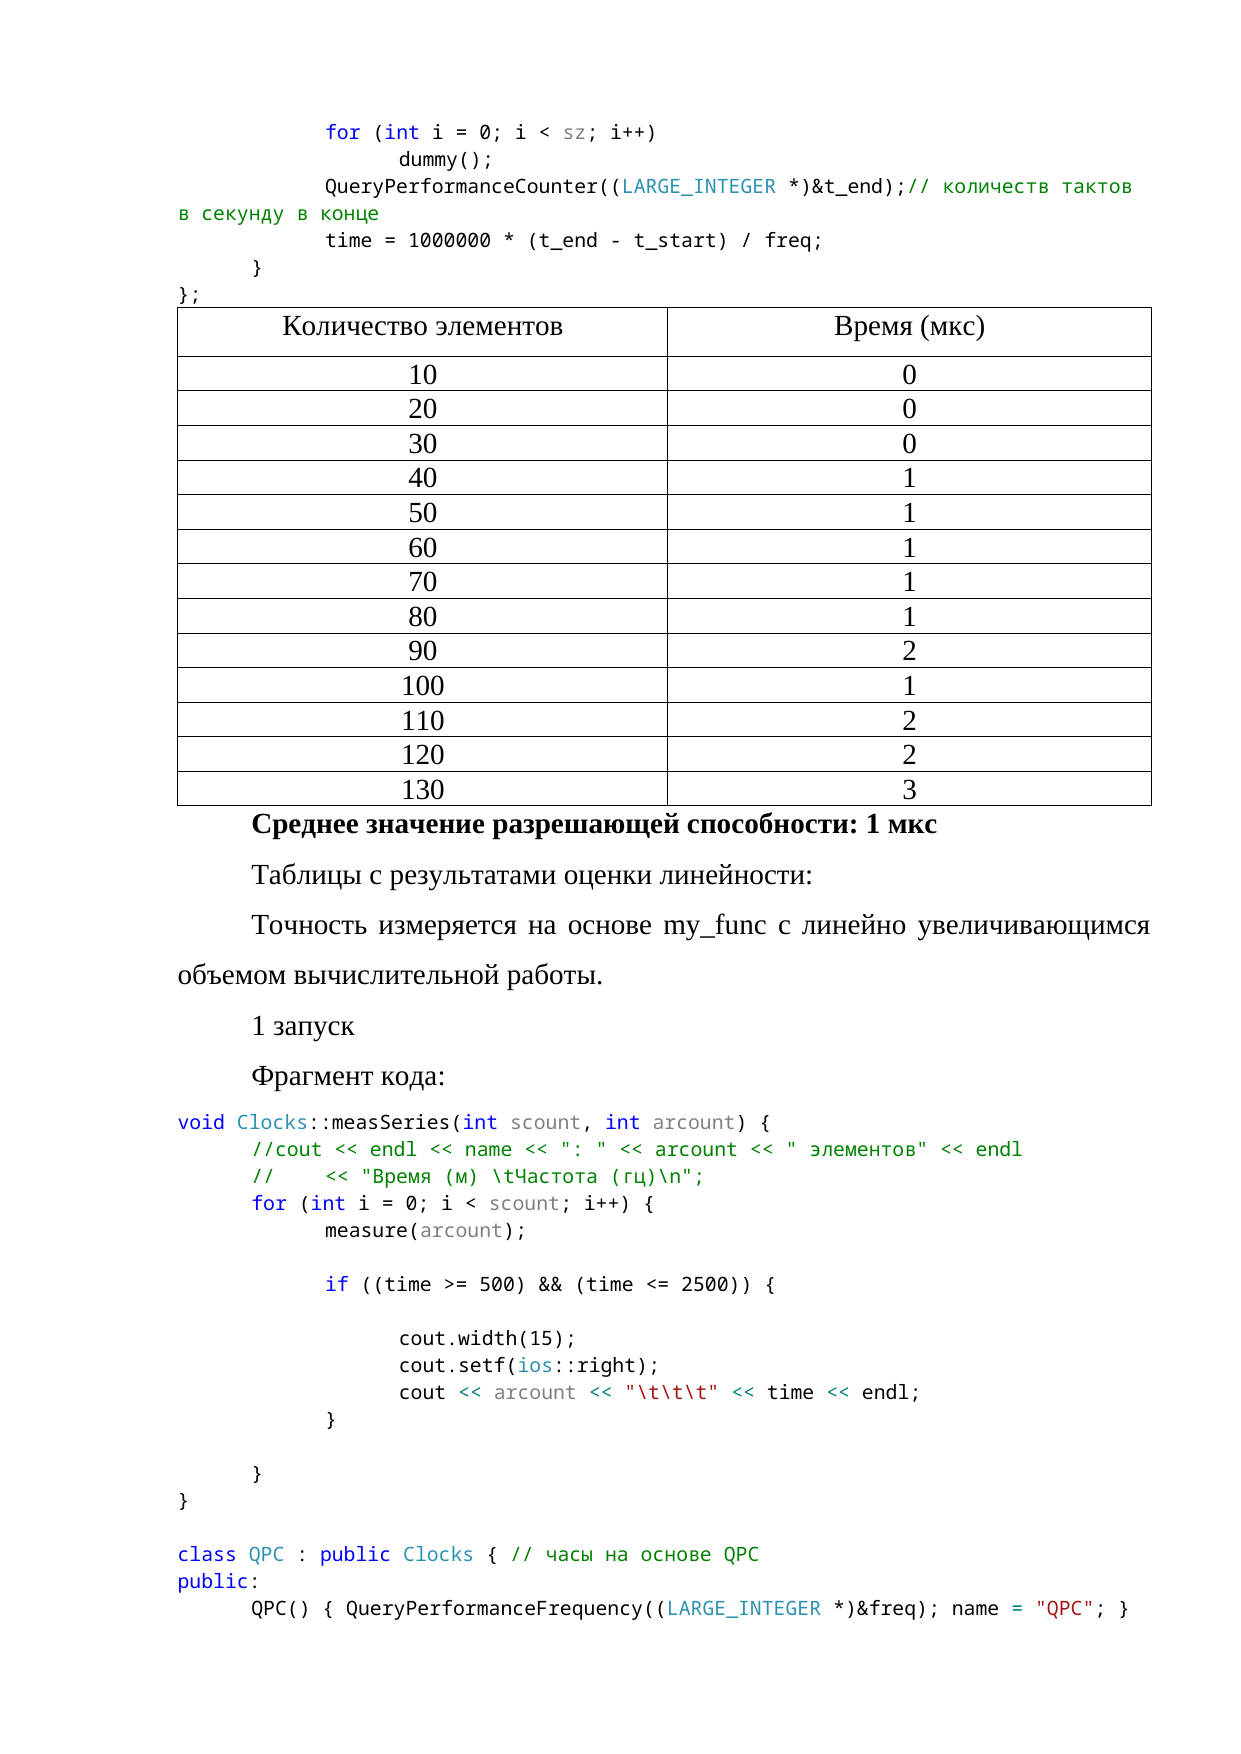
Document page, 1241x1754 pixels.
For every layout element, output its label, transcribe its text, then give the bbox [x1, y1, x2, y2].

text dummy(); [177, 145, 1152, 172]
table_cell 130 [178, 772, 667, 805]
table_cell 1 [668, 564, 1151, 598]
table_cell 0 [668, 391, 1151, 425]
table_cell 90 [178, 634, 667, 667]
text for (int i = 0; i < scount; i++) { [177, 1189, 1152, 1216]
table_cell 70 [178, 564, 667, 598]
text } [177, 1405, 1152, 1432]
table_cell 40 [178, 461, 667, 494]
text void Clocks::measSeries(int scount, int arcount) { [177, 1108, 1152, 1135]
table_header Количество элементов [178, 308, 667, 356]
text if ((time >= 500) && (time <= 2500)) { [177, 1270, 1152, 1297]
table_cell 30 [178, 426, 667, 459]
text Среднее значение разрешающей способности: 1 мкс [177, 806, 1152, 840]
table_cell 0 [668, 357, 1151, 390]
text QueryPerformanceCounter((LARGE_INTEGER *)&t_end);// количеств тактов в секунду в конце [177, 172, 1152, 226]
table_cell 1 [668, 668, 1151, 702]
text class QPC : public Clocks { // часы на основе QPC [177, 1540, 1152, 1567]
table_cell 2 [668, 737, 1151, 771]
table_cell 80 [178, 599, 667, 632]
table_cell 0 [668, 426, 1151, 459]
table_header Время (мкc) [668, 308, 1151, 356]
text QPC() { QueryPerformanceFrequency((LARGE_INTEGER *)&freq); name = "QPC"; } [177, 1594, 1152, 1621]
table_cell 1 [668, 599, 1151, 632]
table_cell 20 [178, 391, 667, 425]
table_cell 60 [178, 530, 667, 563]
table_cell 10 [178, 357, 667, 390]
text }; [177, 280, 1152, 307]
table_cell 1 [668, 530, 1151, 563]
text 1 запуск [177, 1008, 1152, 1041]
table_cell 100 [178, 668, 667, 702]
table_cell 3 [668, 772, 1151, 805]
text cout << arcount << "\t\t\t" << time << endl; [177, 1378, 1152, 1405]
table_cell 2 [668, 634, 1151, 667]
text //cout << endl << name << ": " << arcount << " элементов" << endl [177, 1135, 1152, 1162]
text measure(arcount); [177, 1216, 1152, 1243]
text time = 1000000 * (t_end - t_start) / freq; [177, 226, 1152, 253]
text Таблицы с результатами оценки линейности: [177, 857, 1152, 890]
text // << "Время (м) \tЧастота (гц)\n"; [177, 1162, 1152, 1189]
text public: [177, 1567, 1152, 1594]
text } [177, 1459, 1152, 1486]
table_cell 2 [668, 703, 1151, 736]
text cout.setf(ios::right); [177, 1351, 1152, 1378]
table_cell 120 [178, 737, 667, 771]
table_cell 1 [668, 461, 1151, 494]
text } [177, 1486, 1152, 1513]
text cout.width(15); [177, 1324, 1152, 1351]
text Фрагмент кода: [177, 1058, 1152, 1092]
table_cell 50 [178, 495, 667, 529]
table_cell 110 [178, 703, 667, 736]
text for (int i = 0; i < sz; i++) [177, 118, 1152, 145]
text Точность измеряется на основе my_func с линейно увеличивающимся объемом вычислительной работы. [177, 907, 1152, 991]
table_cell 1 [668, 495, 1151, 529]
text } [177, 253, 1152, 280]
